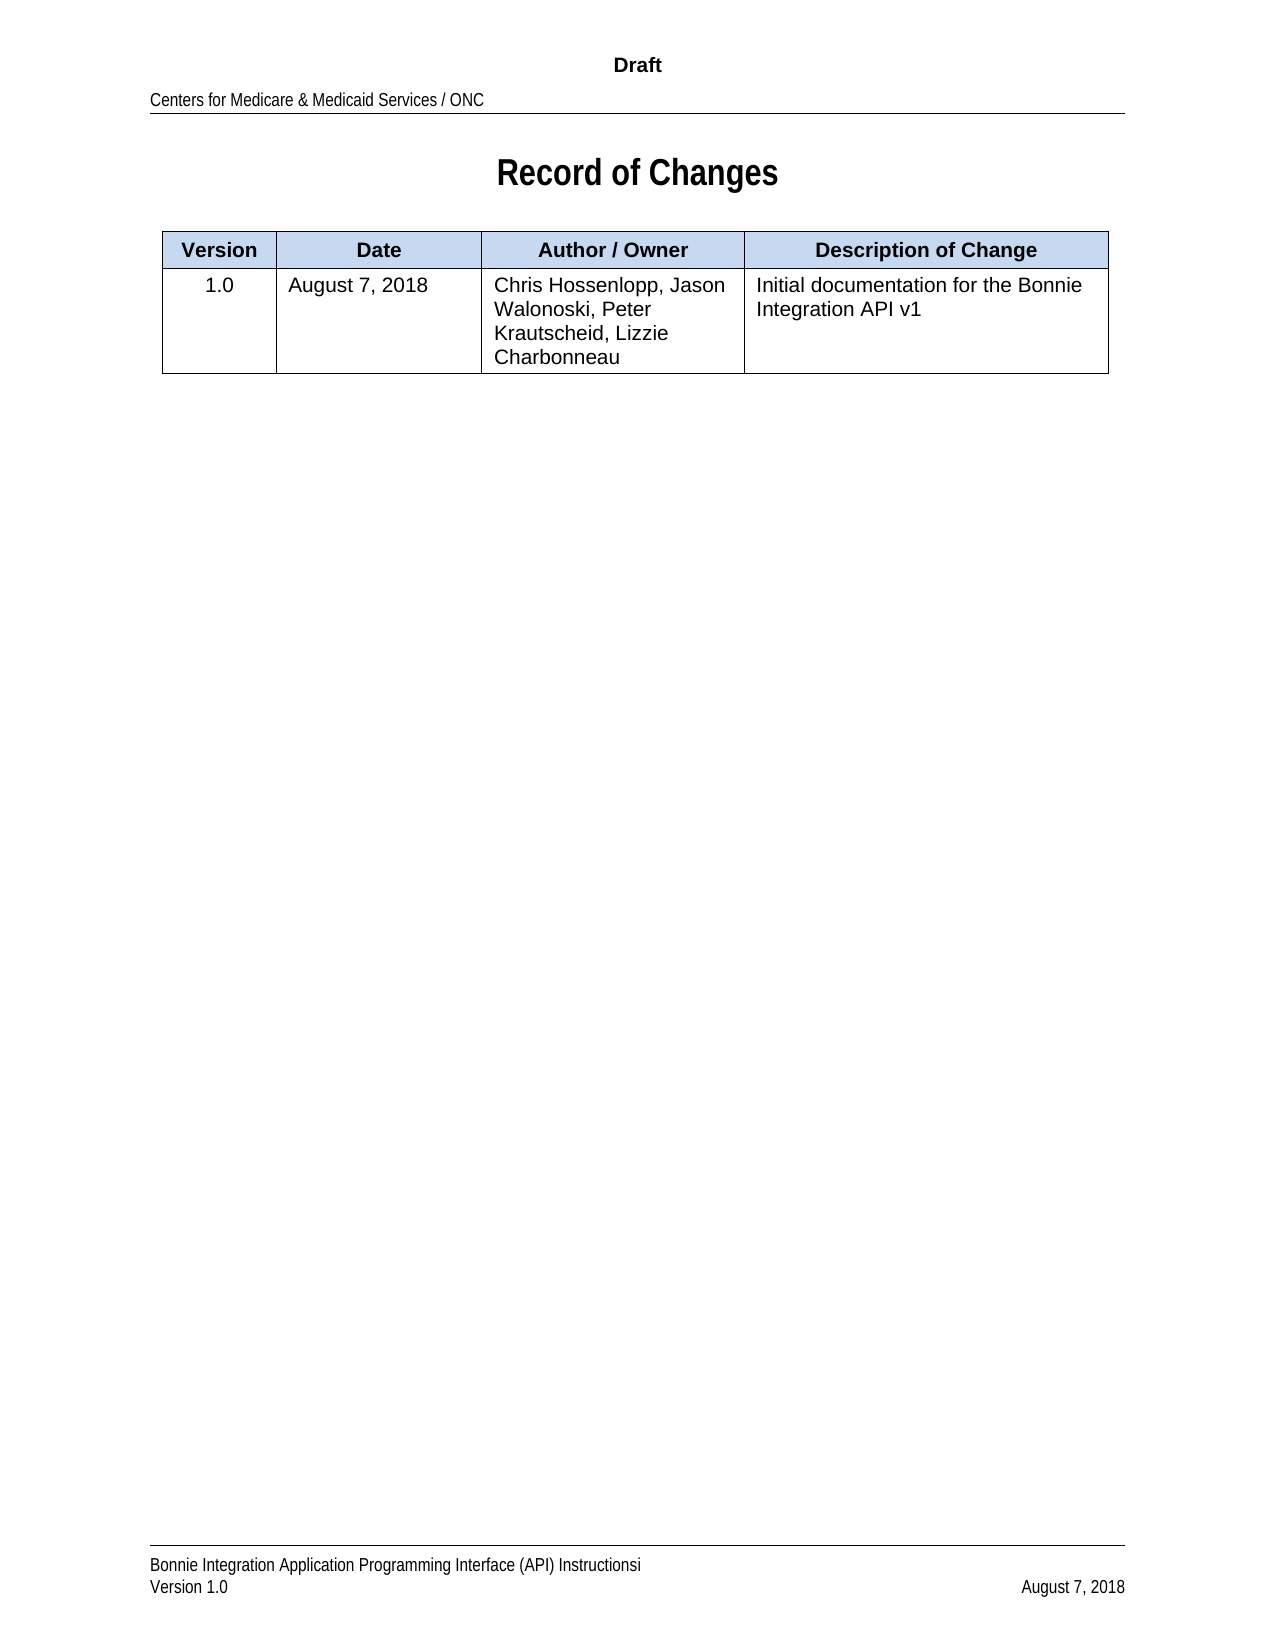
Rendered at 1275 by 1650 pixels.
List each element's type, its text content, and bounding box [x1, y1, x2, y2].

table_cell Initial documentation for the Bonnie Integration API v1 [745, 269, 1108, 373]
table_header Version [163, 232, 276, 268]
text Record of Changes [150, 150, 1125, 193]
table_header Date [277, 232, 481, 268]
table_header Description of Change [745, 232, 1108, 268]
table_header Author / Owner [482, 232, 744, 268]
table_cell August 7, 2018 [277, 269, 481, 373]
table_cell Chris Hossenlopp, Jason Walonoski, Peter Krautscheid, Lizzie Charbonneau [482, 269, 744, 373]
table_cell 1.0 [163, 269, 276, 373]
